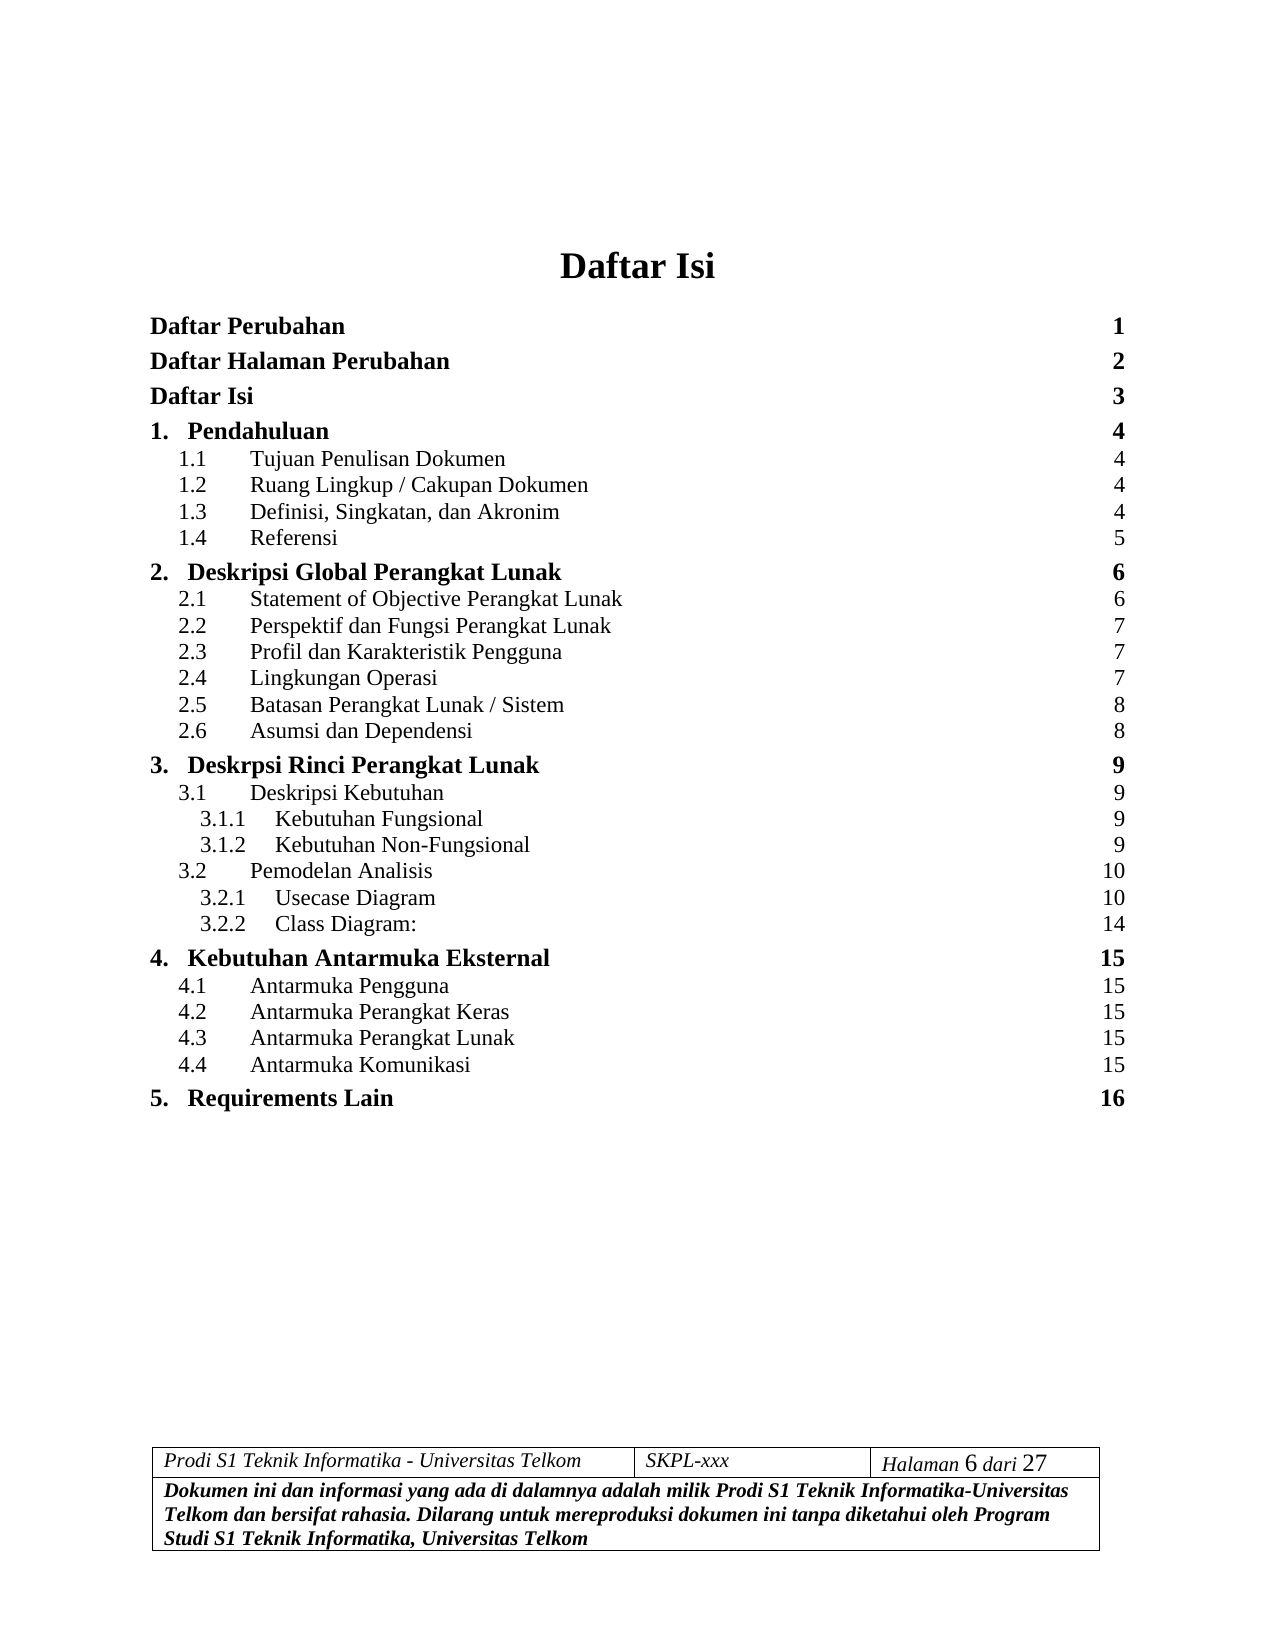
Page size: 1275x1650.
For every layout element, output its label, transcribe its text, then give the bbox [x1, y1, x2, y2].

subtitle Daftar Isi [150, 243, 1125, 286]
